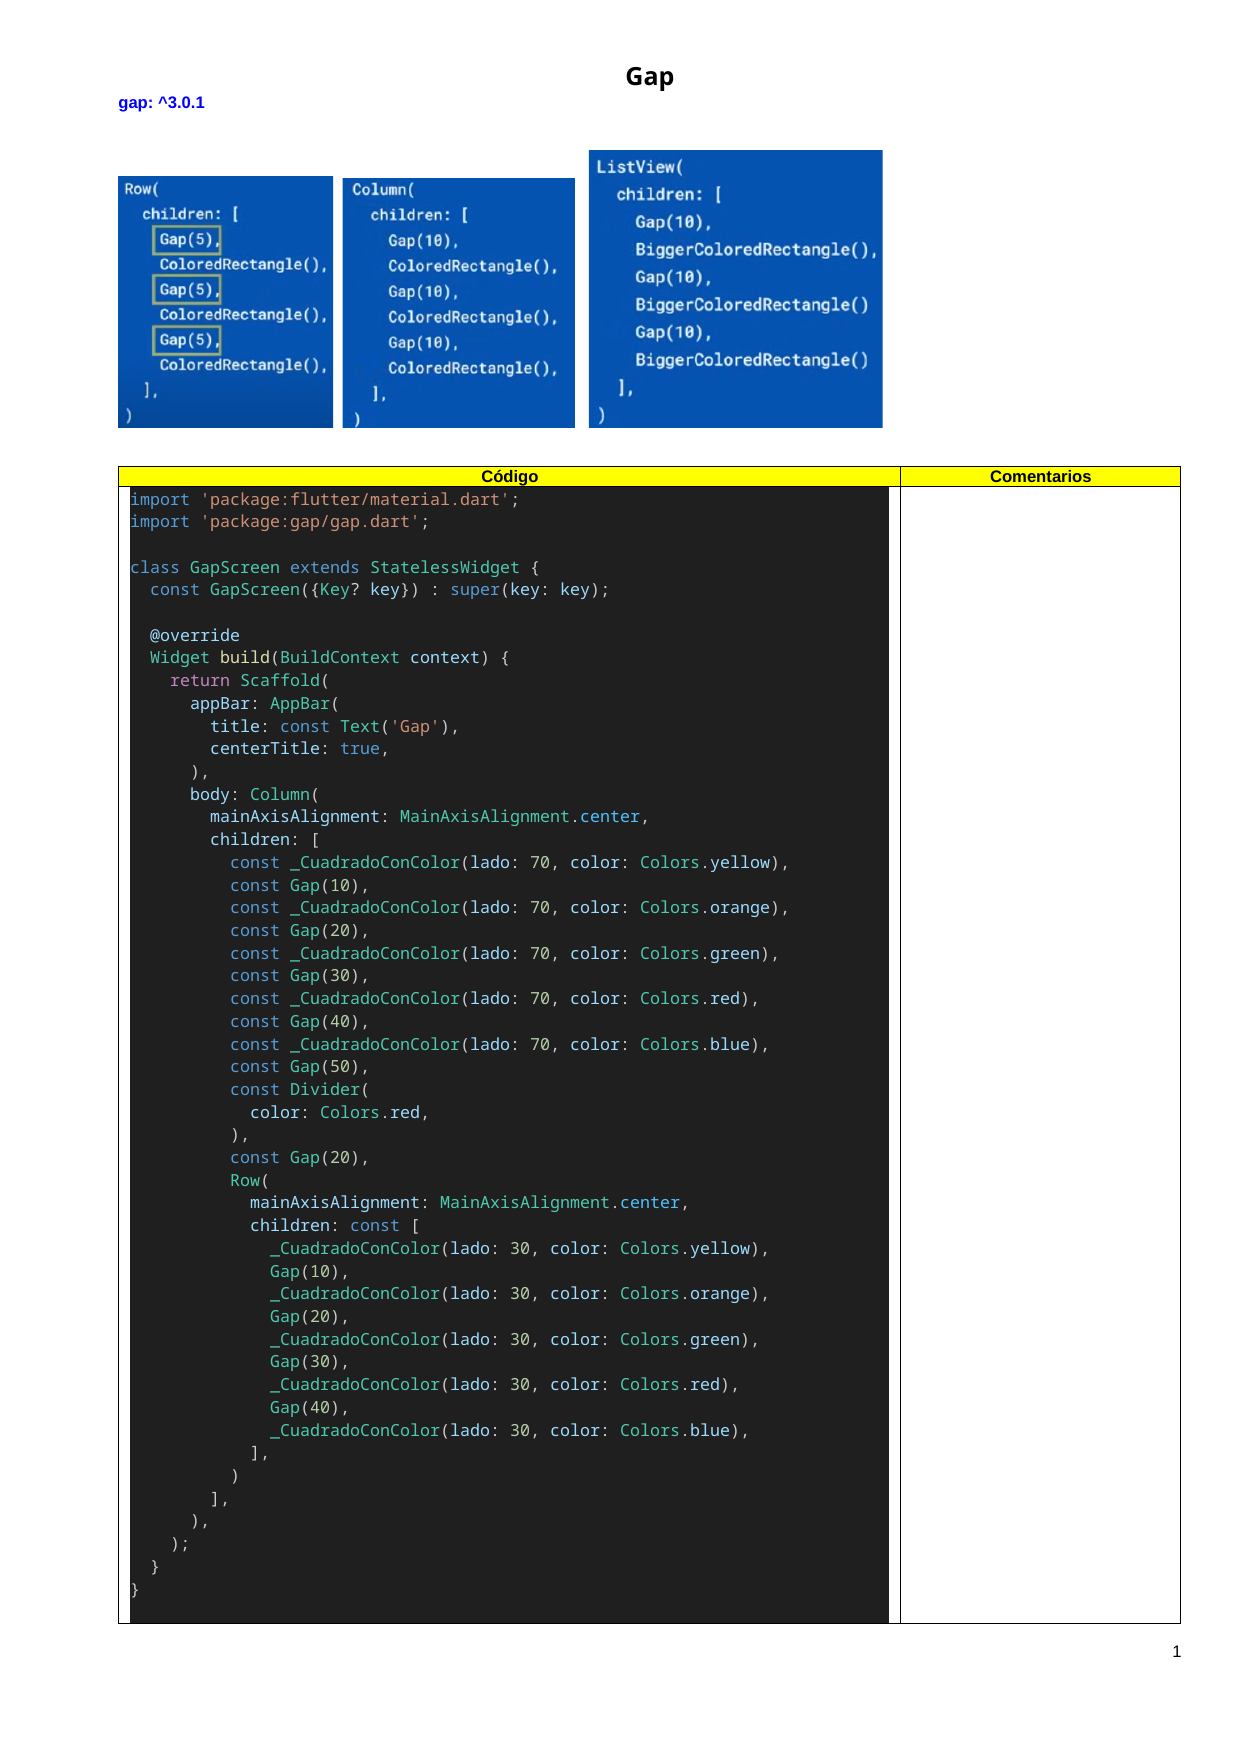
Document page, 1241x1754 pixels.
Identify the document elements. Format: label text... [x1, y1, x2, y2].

text gap: ^3.0.1 [118, 93, 1181, 112]
picture [588, 150, 883, 428]
table_header Código [119, 467, 900, 486]
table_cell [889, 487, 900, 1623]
picture [118, 176, 334, 428]
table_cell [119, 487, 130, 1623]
picture [342, 178, 575, 428]
table_header Comentarios [901, 467, 1180, 486]
text Gap [118, 59, 1181, 93]
table_cell [901, 487, 1180, 1623]
